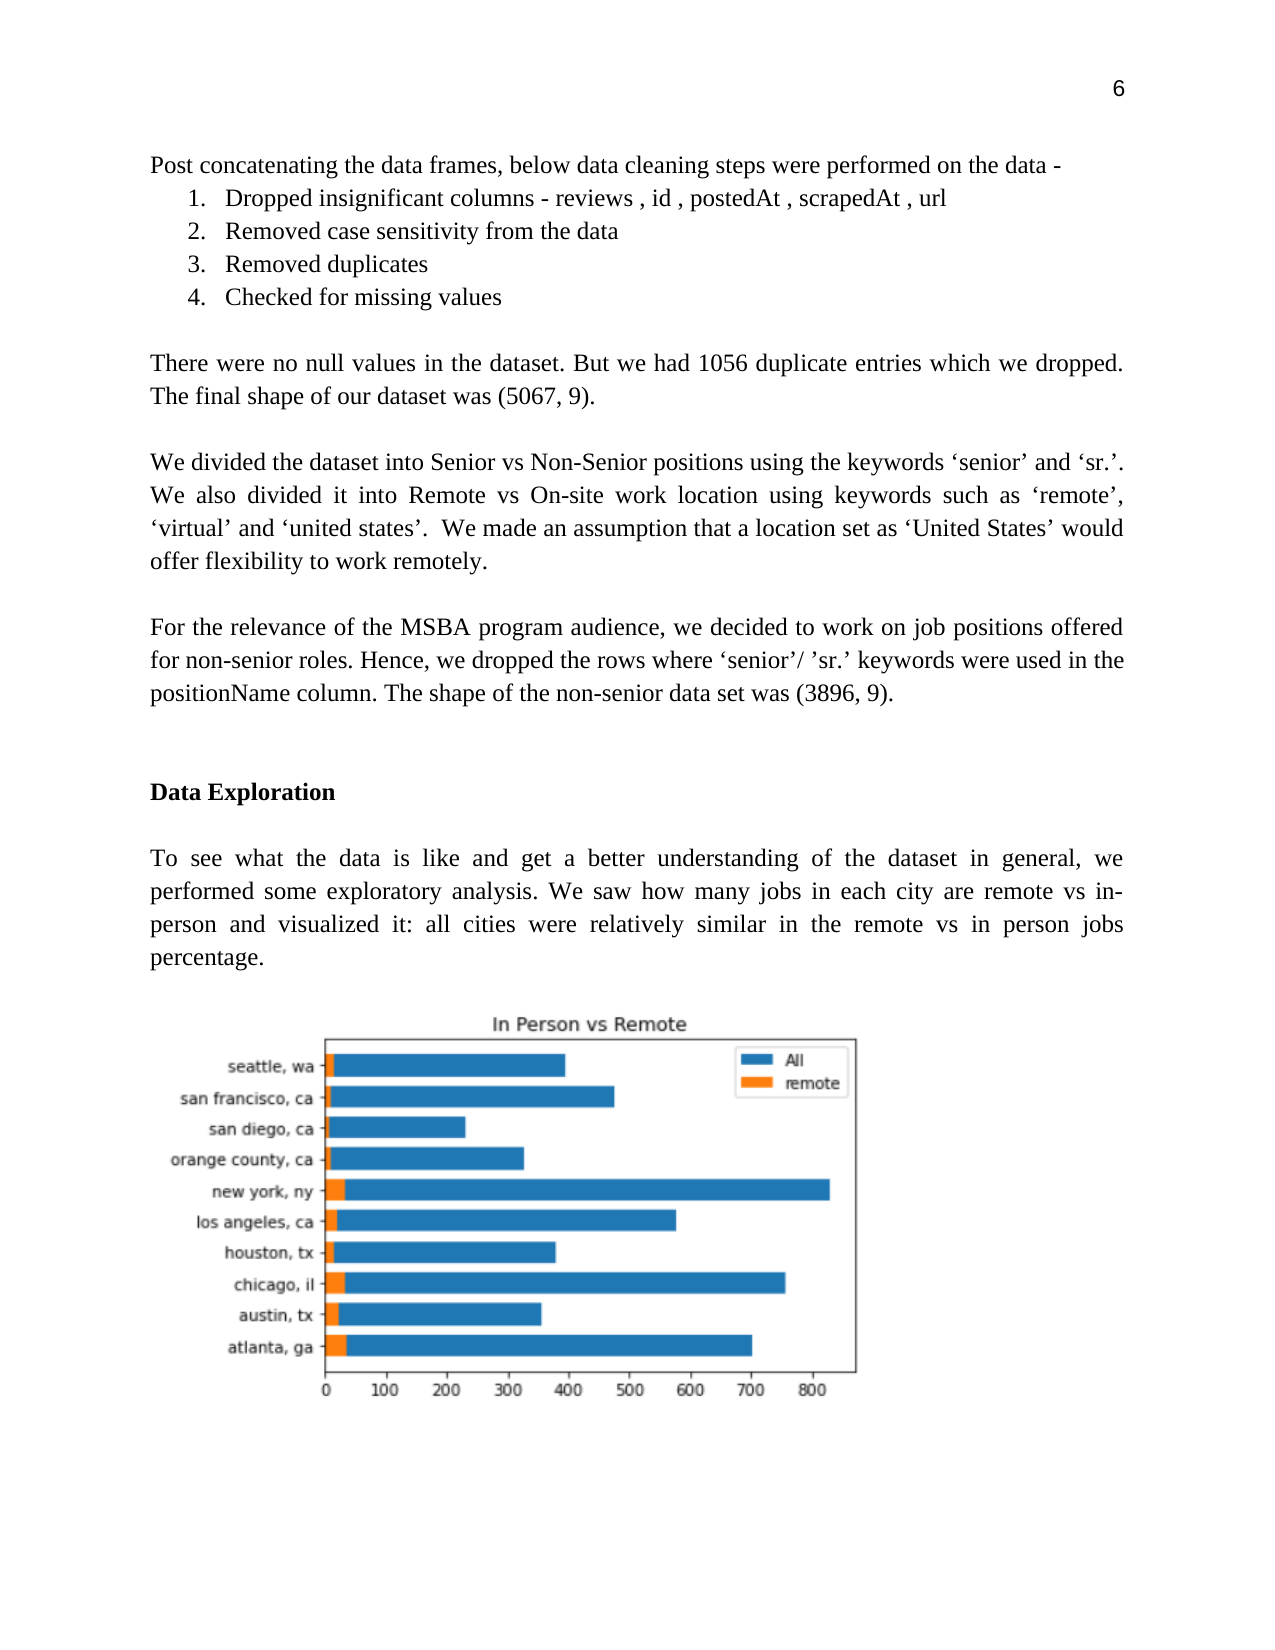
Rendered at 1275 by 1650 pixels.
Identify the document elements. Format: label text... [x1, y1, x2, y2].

picture [150, 1008, 876, 1411]
text For the relevance of the MSBA program audience, we decided to work on job positions offered for non-senior roles. Hence, we dropped the rows where ‘senior’/ ’sr.’ keywords were used in the positionName column. The shape of the non-senior data set was (3896, 9). [150, 612, 1125, 707]
text Post concatenating the data frames, below data cleaning steps were performed on the data - [150, 150, 1125, 179]
list Removed case sensitivity from the data [187, 216, 1125, 245]
list Removed duplicates [187, 249, 1125, 278]
list Checked for missing values [187, 282, 1125, 311]
text There were no null values in the dataset. But we had 1056 duplicate entries which we dropped. The final shape of our dataset was (5067, 9). [150, 348, 1125, 410]
list Dropped insignificant columns - reviews , id , postedAt , scrapedAt , url [187, 183, 1125, 212]
text To see what the data is like and get a better understanding of the dataset in general, we performed some exploratory analysis. We saw how many jobs in each city are remote vs in-person and visualized it: all cities were relatively similar in the remote vs in person jobs percentage. [150, 843, 1125, 971]
text We divided the dataset into Senior vs Non-Senior positions using the keywords ‘senior’ and ‘sr.’. We also divided it into Remote vs On-site work location using keywords such as ‘remote’, ‘virtual’ and ‘united states’. We made an assumption that a location set as ‘United States’ would offer flexibility to work remotely. [150, 447, 1125, 575]
text Data Exploration [150, 777, 1125, 806]
